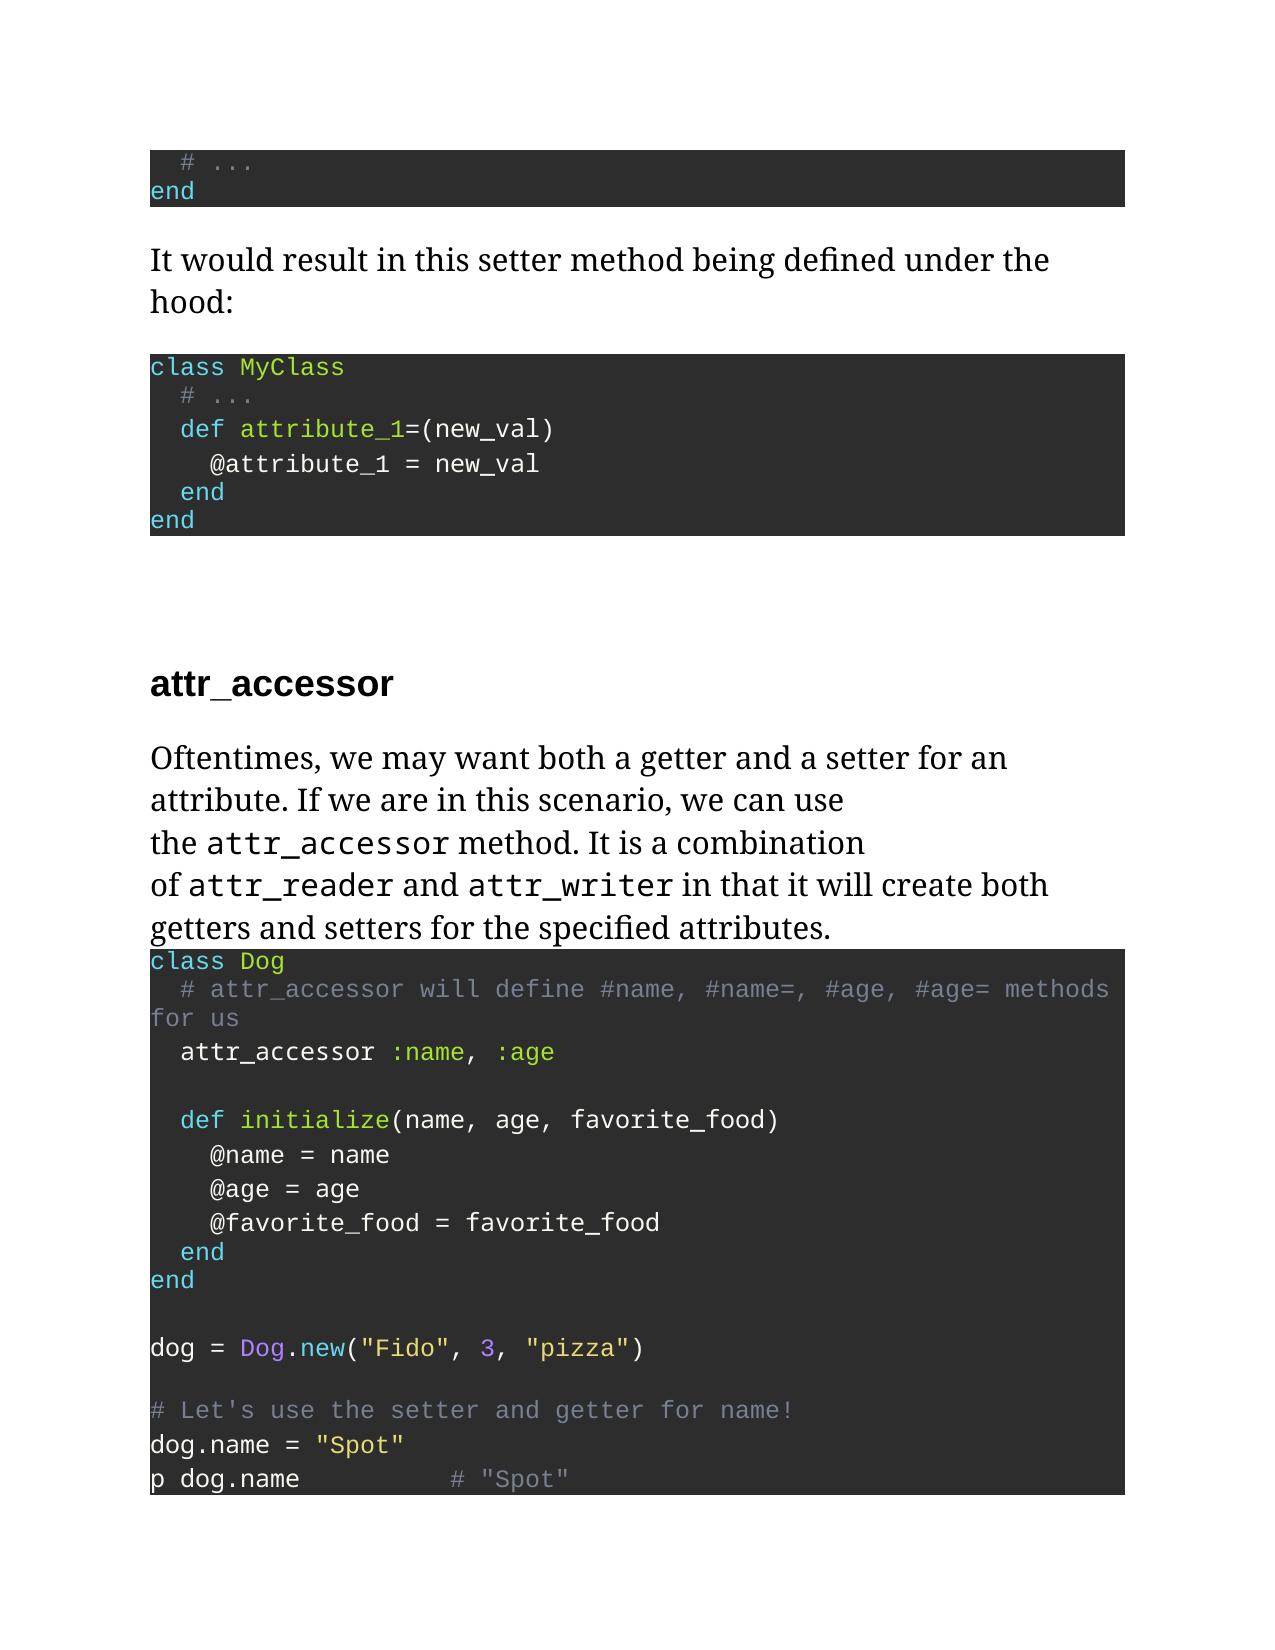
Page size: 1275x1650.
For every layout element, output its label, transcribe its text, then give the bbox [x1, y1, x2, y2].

text @age = age [150, 1171, 1125, 1205]
text attr_accessor :name, :age [150, 1034, 1125, 1068]
text end [150, 479, 1125, 508]
text # ... [150, 383, 1125, 411]
text It would result in this setter method being defined under the hood: [150, 238, 1125, 323]
text attr_accessor [150, 661, 1125, 704]
text @name = name [150, 1136, 1125, 1171]
text # ... [150, 150, 1125, 178]
text dog = Dog.new("Fido", 3, "pizza") [150, 1330, 1125, 1364]
text # Let's use the setter and getter for name! [150, 1398, 1125, 1426]
text end [150, 1239, 1125, 1267]
text # attr_accessor will define #name, #name=, #age, #age= methods for us [150, 977, 1125, 1034]
text @favorite_food = favorite_food [150, 1205, 1125, 1239]
text end [150, 1267, 1125, 1296]
text class Dog [150, 949, 1125, 977]
text def attribute_1=(new_val) [150, 411, 1125, 445]
text p dog.name # "Spot" [150, 1461, 1125, 1495]
text @attribute_1 = new_val [150, 445, 1125, 479]
text def initialize(name, age, favorite_food) [150, 1102, 1125, 1136]
text class MyClass [150, 354, 1125, 383]
text dog.name = "Spot" [150, 1426, 1125, 1461]
text end [150, 508, 1125, 536]
text Oftentimes, we may want both a getter and a setter for an attribute. If we are in this scenario, we can use the attr_accessor method. It is a combination of attr_reader and attr_writer in that it will create both getters and setters for the specified attributes. [150, 736, 1125, 949]
text end [150, 178, 1125, 207]
